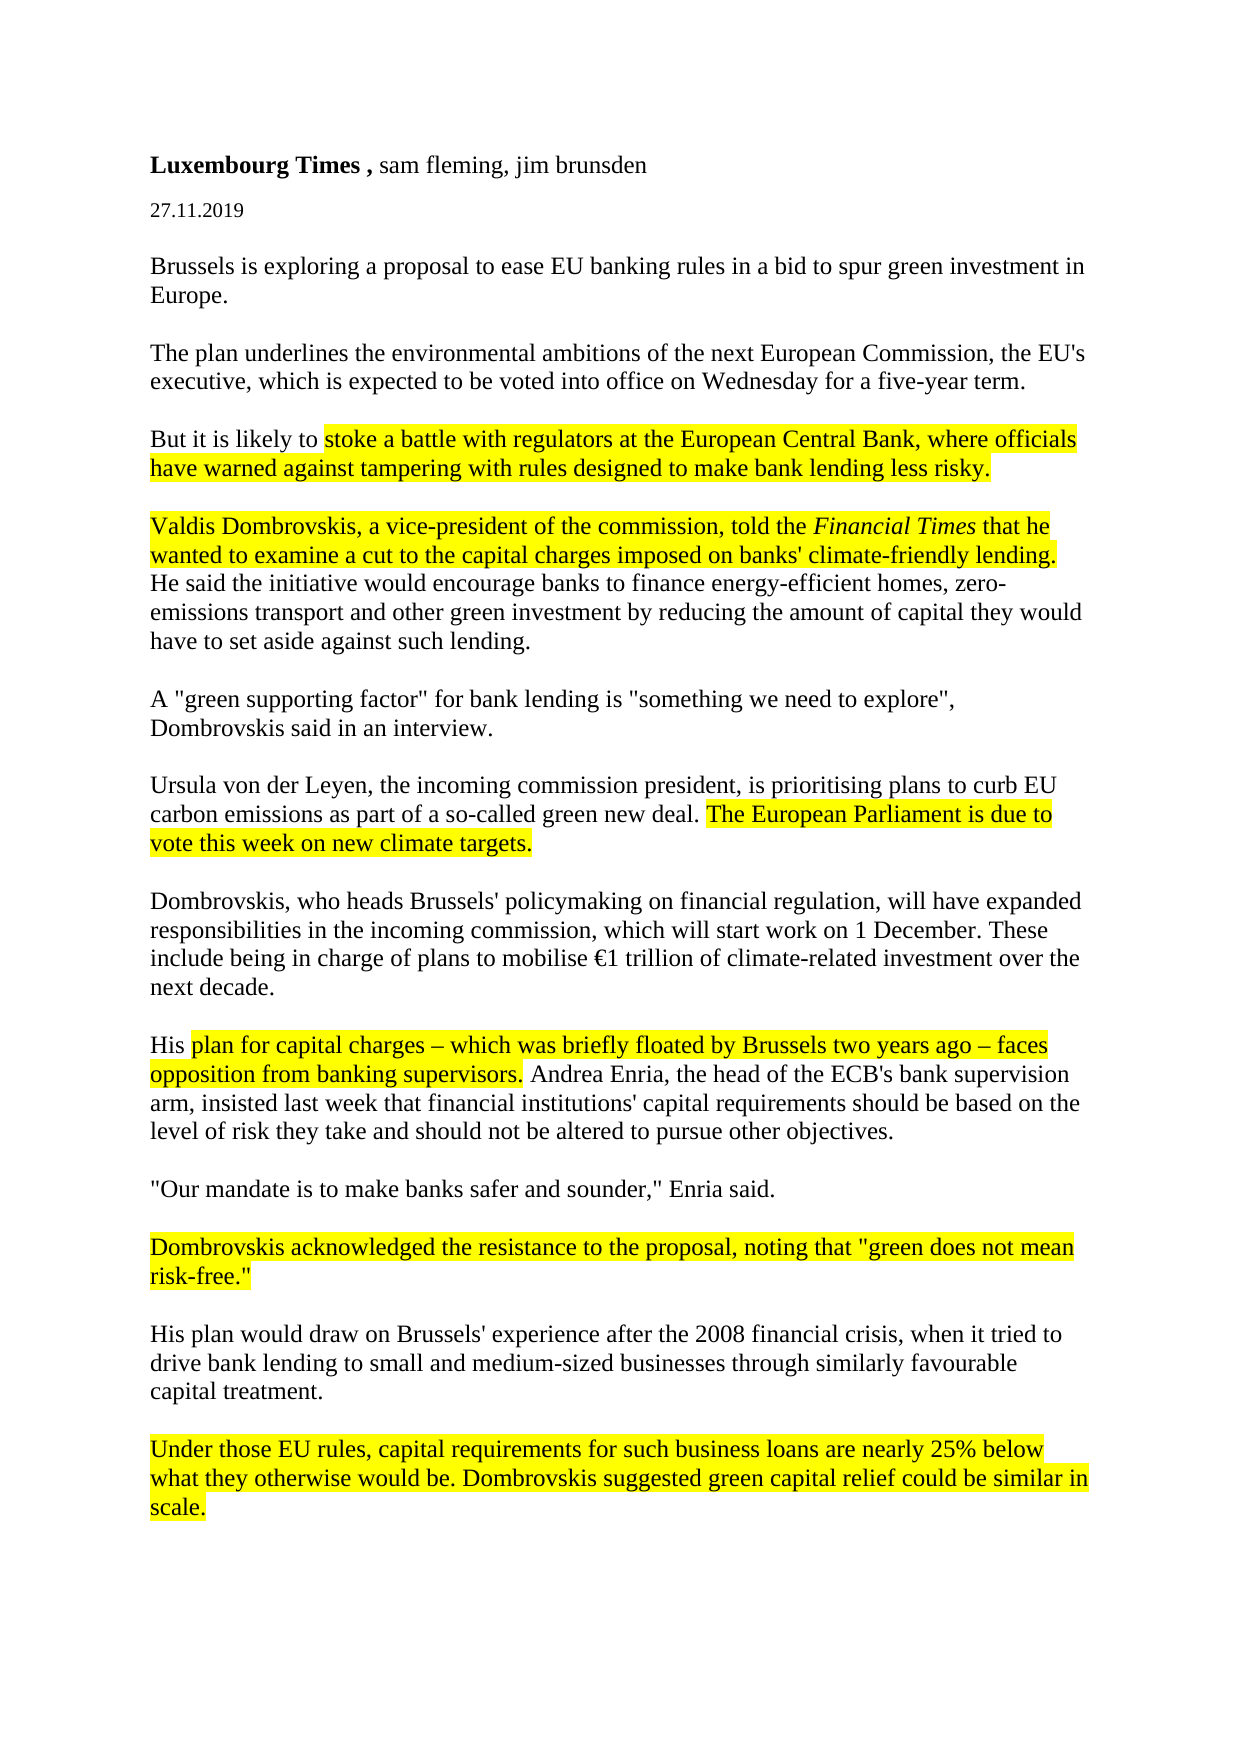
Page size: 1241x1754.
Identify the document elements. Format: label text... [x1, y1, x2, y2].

text Luxembourg Times , sam fleming, jim brunsden [150, 150, 1090, 179]
text His plan for capital charges – which was briefly floated by Brussels two years ago – faces opposition from banking supervisors. Andrea Enria, the head of the ECB's bank supervision arm, insisted last week that financial institutions' capital requirements should be based on the level of risk they take and should not be altered to pursue other objectives. [150, 1030, 1090, 1145]
text The plan underlines the environmental ambitions of the next European Commission, the EU's executive, which is expected to be voted into office on Wednesday for a five-year term. [150, 338, 1090, 395]
text A "green supporting factor" for bank lending is "something we need to explore", Dombrovskis said in an interview. [150, 684, 1090, 741]
text His plan would draw on Brussels' experience after the 2008 financial crisis, when it tried to drive bank lending to small and medium-sized businesses through similarly favourable capital treatment. [150, 1319, 1090, 1405]
text Under those EU rules, capital requirements for such business loans are nearly 25% below what they otherwise would be. Dombrovskis suggested green capital relief could be similar in scale. [206, 1434, 1090, 1521]
text Dombrovskis, who heads Brussels' policymaking on financial regulation, will have expanded responsibilities in the incoming commission, which will start work on 1 December. These include being in charge of plans to mobilise €1 trillion of climate-related investment over the next decade. [150, 886, 1090, 1001]
text Valdis Dombrovskis, a vice-president of the commission, told the Financial Times that he wanted to examine a cut to the capital charges imposed on banks' climate-friendly lending. He said the initiative would encourage banks to finance energy-efficient homes, zero-emissions transport and other green investment by reducing the amount of capital they would have to set aside against such lending. [150, 511, 1090, 655]
text Ursula von der Leyen, the incoming commission president, is prioritising plans to curb EU carbon emissions as part of a so-called green new deal. The European Parliament is due to vote this week on new climate targets. [150, 771, 1090, 857]
text "Our mandate is to make banks safer and sounder," Enria said. [150, 1174, 1090, 1203]
text Dombrovskis acknowledged the resistance to the proposal, noting that "green does not mean risk-free." [251, 1232, 1090, 1290]
text 27.11.2019 [150, 198, 1090, 222]
text Brussels is exploring a proposal to ease EU banking rules in a bid to spur green investment in Europe. [150, 251, 1090, 308]
